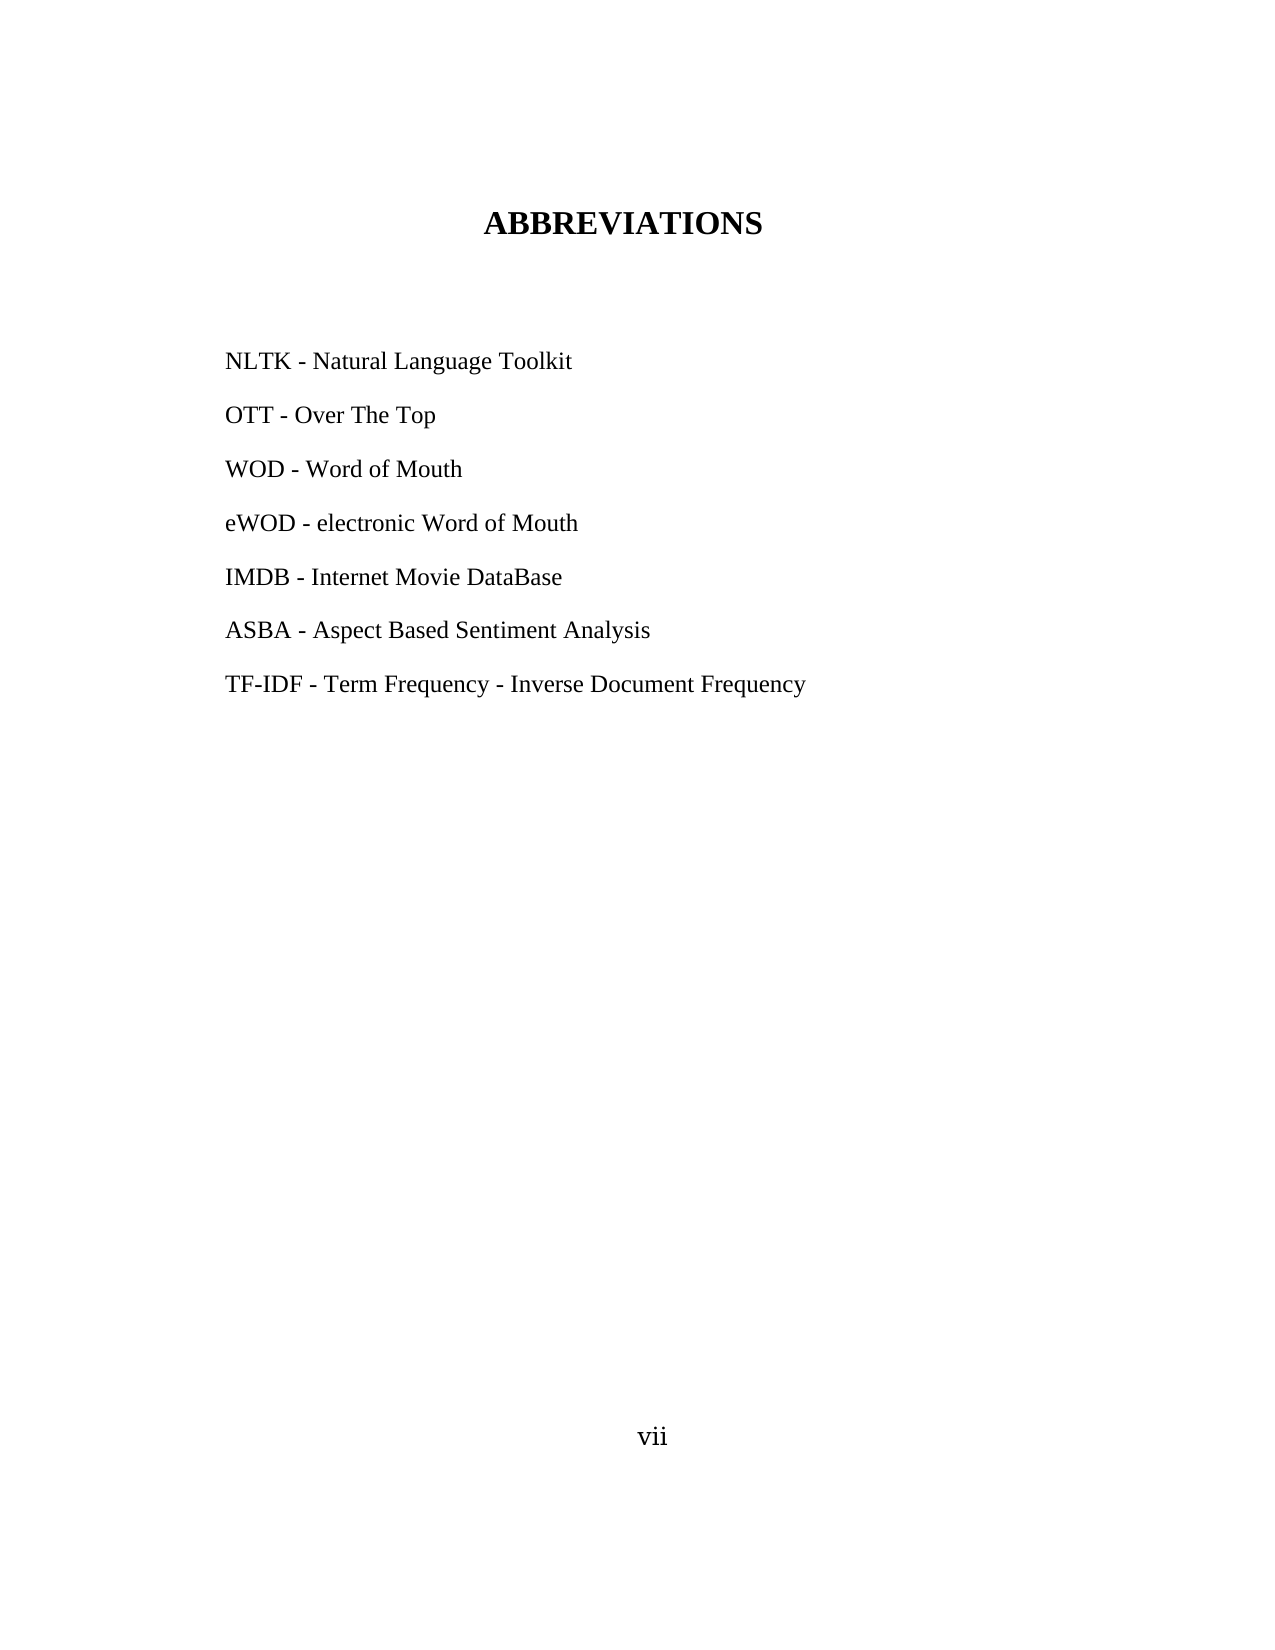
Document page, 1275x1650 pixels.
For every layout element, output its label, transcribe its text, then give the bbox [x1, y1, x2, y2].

text WOD - Word of Mouth [225, 454, 1125, 483]
text OTT - Over The Top [225, 400, 1125, 429]
text ⅶ [225, 1422, 1125, 1451]
text ABBREVIATIONS [225, 203, 1125, 241]
text TF-IDF - Term Frequency - Inverse Document Frequency [225, 669, 1125, 698]
text eWOD - electronic Word of Mouth [225, 508, 1125, 537]
text IMDB - Internet Movie DataBase [225, 562, 1125, 590]
text ASBA - Aspect Based Sentiment Analysis [225, 616, 1125, 644]
text NLTK - Natural Language Toolkit [225, 346, 1125, 375]
